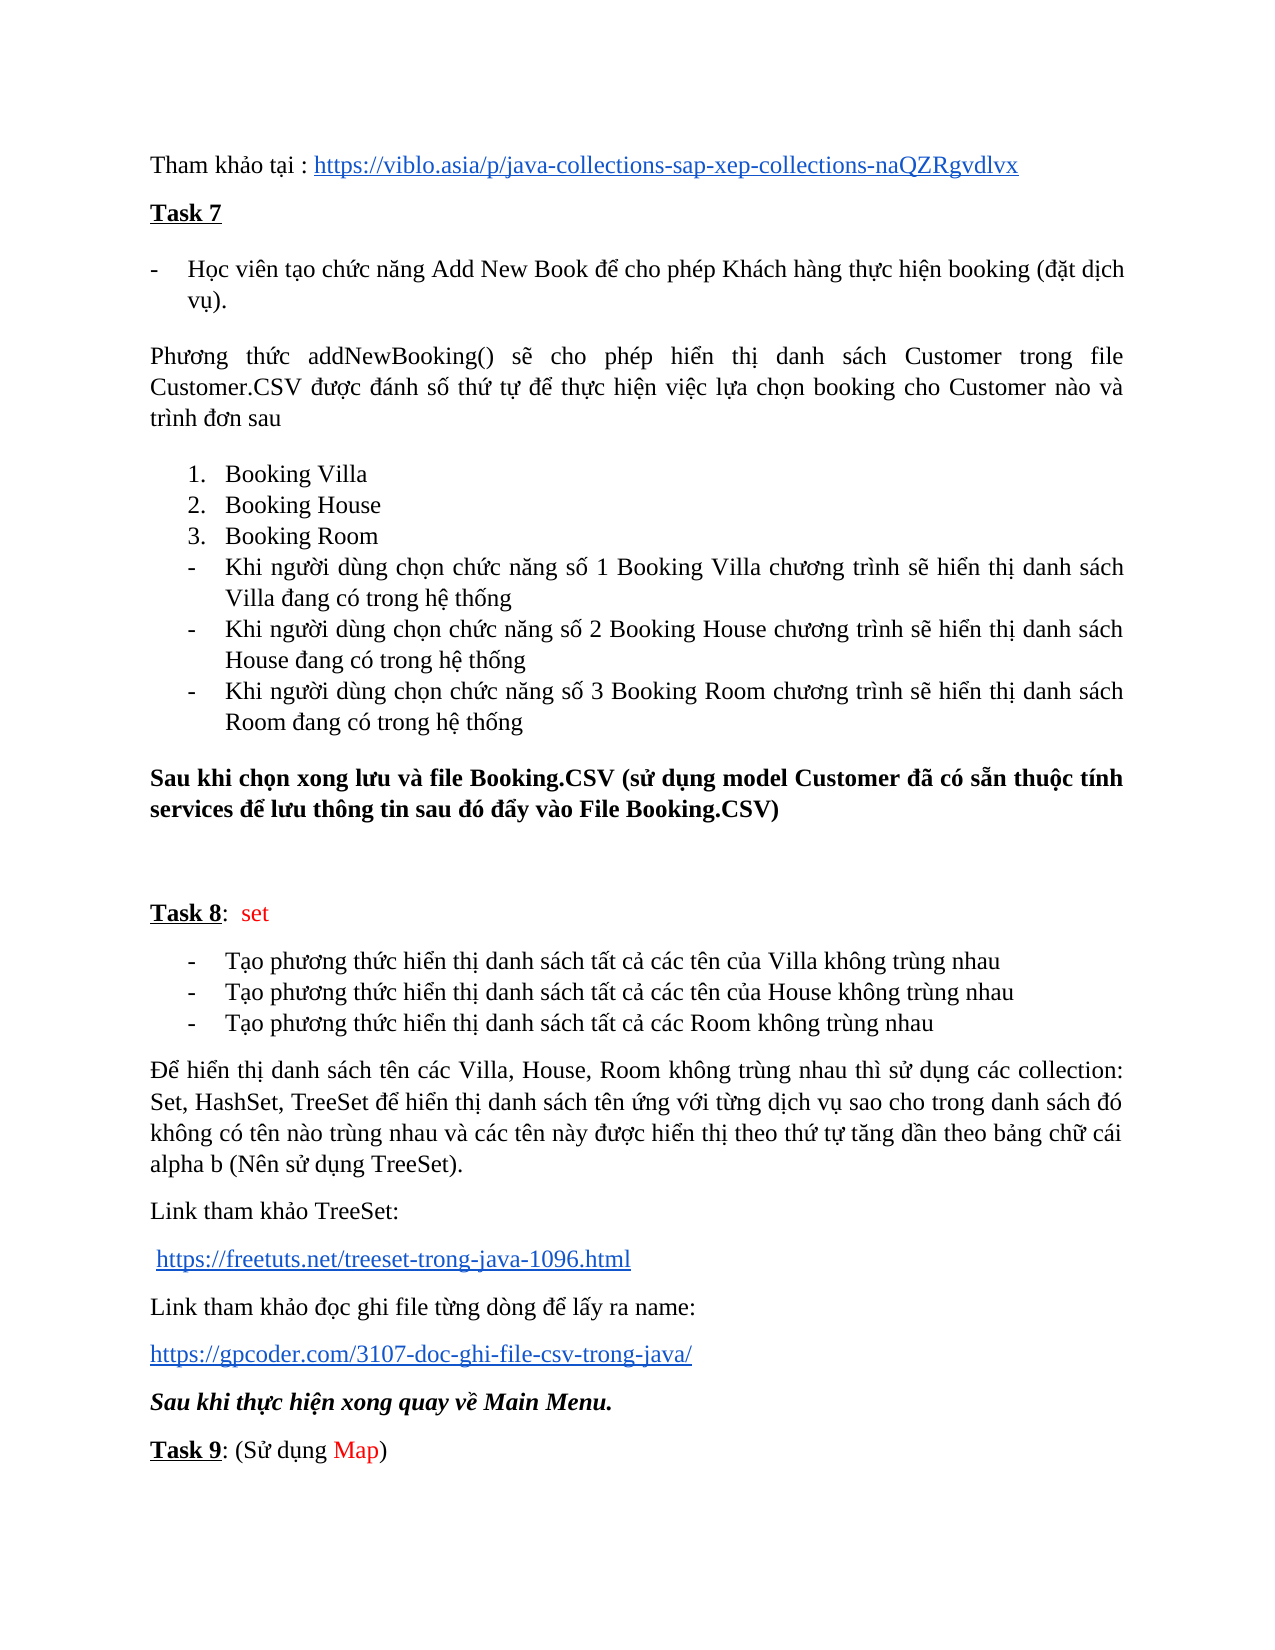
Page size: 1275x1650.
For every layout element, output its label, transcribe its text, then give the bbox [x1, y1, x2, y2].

text https://freetuts.net/treeset-trong-java-1096.html [150, 1244, 1125, 1273]
text Phương thức addNewBooking() sẽ cho phép hiển thị danh sách Customer trong file Customer.CSV được đánh số thứ tự để thực hiện việc lựa chọn booking cho Customer nào và trình đơn sau [150, 341, 1125, 432]
text Task 9: (Sử dụng Map) [150, 1435, 1125, 1464]
list Booking House [187, 490, 1125, 519]
text Task 8: set [150, 898, 1125, 927]
list Khi người dùng chọn chức năng số 1 Booking Villa chương trình sẽ hiển thị danh sách Villa đang có trong hệ thống [187, 552, 1125, 612]
list Tạo phương thức hiển thị danh sách tất cả các tên của Villa không trùng nhau [187, 946, 1125, 974]
text https://gpcoder.com/3107-doc-ghi-file-csv-trong-java/ [150, 1339, 1125, 1368]
text Link tham khảo đọc ghi file từng dòng để lấy ra name: [150, 1292, 1125, 1321]
list Tạo phương thức hiển thị danh sách tất cả các tên của House không trùng nhau [187, 977, 1125, 1006]
list Booking Villa [187, 459, 1125, 488]
text Sau khi chọn xong lưu và file Booking.CSV (sử dụng model Customer đã có sẵn thuộc tính services để lưu thông tin sau đó đẩy vào File Booking.CSV) [150, 763, 1125, 823]
list Khi người dùng chọn chức năng số 2 Booking House chương trình sẽ hiển thị danh sách House đang có trong hệ thống [187, 614, 1125, 674]
list Booking Room [187, 521, 1125, 550]
text Sau khi thực hiện xong quay về Main Menu. [150, 1387, 1125, 1416]
text Link tham khảo TreeSet: [150, 1196, 1125, 1225]
text Để hiển thị danh sách tên các Villa, House, Room không trùng nhau thì sử dụng các collection: Set, HashSet, TreeSet để hiển thị danh sách tên ứng với từng dịch vụ sao cho trong danh sách đó không có tên nào trùng nhau và các tên này được hiển thị theo thứ tự tăng dần theo bảng chữ cái alpha b (Nên sử dụng TreeSet). [150, 1056, 1125, 1177]
text Tham khảo tại : https://viblo.asia/p/java-collections-sap-xep-collections-naQZRgvdlvx [150, 150, 1125, 179]
list Học viên tạo chức năng Add New Book để cho phép Khách hàng thực hiện booking (đặt dịch vụ). [150, 254, 1125, 313]
text Task 7 [150, 198, 1125, 226]
list Khi người dùng chọn chức năng số 3 Booking Room chương trình sẽ hiển thị danh sách Room đang có trong hệ thống [187, 676, 1125, 736]
list Tạo phương thức hiển thị danh sách tất cả các Room không trùng nhau [187, 1008, 1125, 1037]
